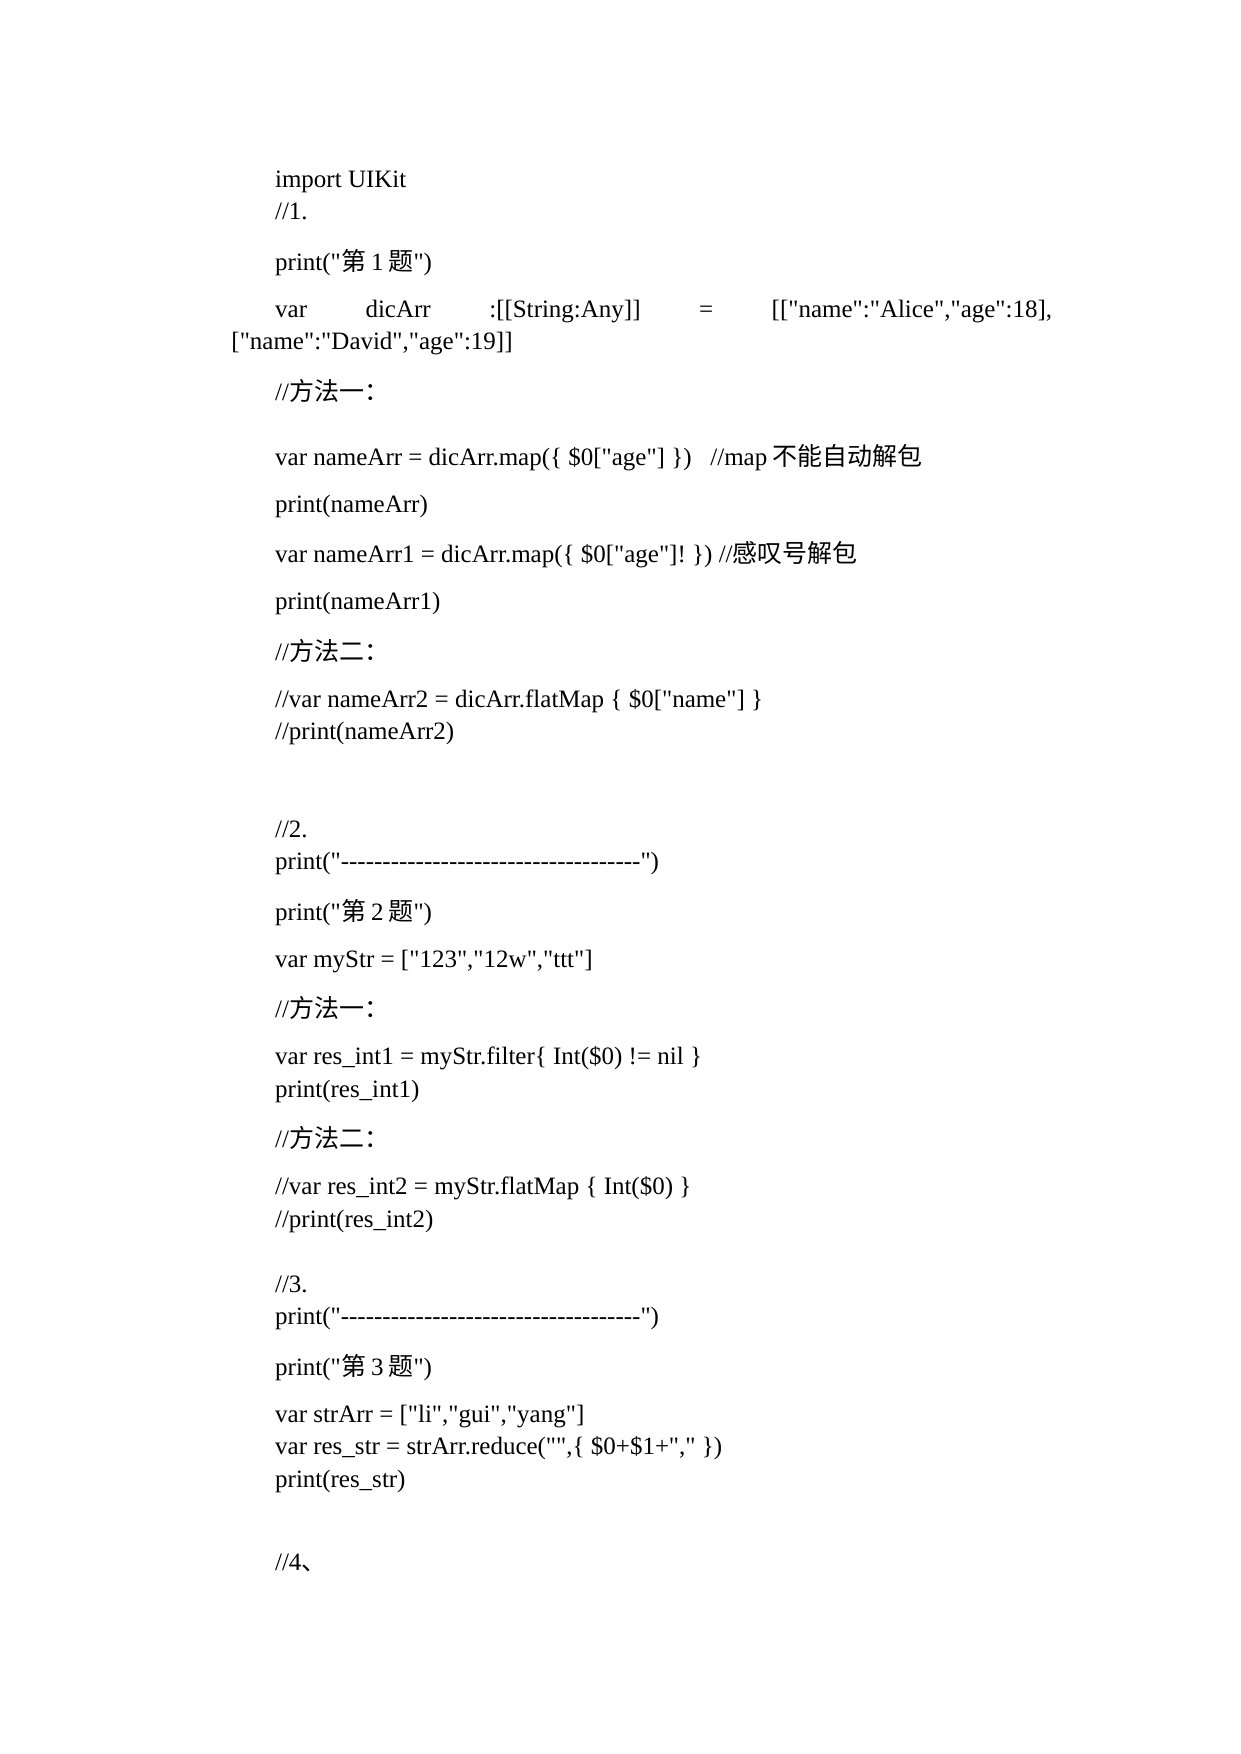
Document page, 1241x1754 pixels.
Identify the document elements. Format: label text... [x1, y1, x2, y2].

text //2. [231, 812, 1053, 844]
text print(res_int1) [231, 1072, 1053, 1104]
text //var res_int2 = myStr.flatMap { Int($0) } [231, 1169, 1053, 1202]
text print("第1题") [231, 227, 1053, 292]
text //方法一： [231, 357, 1053, 422]
text //方法一： [231, 974, 1053, 1039]
text print(res_str) [231, 1462, 1053, 1494]
text print(nameArr) [231, 487, 1053, 519]
text var myStr = ["123","12w","ttt"] [231, 942, 1053, 974]
text print("第2题") [231, 877, 1053, 942]
text //print(res_int2) [231, 1202, 1053, 1234]
text var dicArr :[[String:Any]] = [["name":"Alice","age":18],["name":"David","age":19]] [231, 292, 1053, 357]
text var res_int1 = myStr.filter{ Int($0) != nil } [231, 1039, 1053, 1072]
text //4、 [231, 1527, 1053, 1592]
text //方法二： [231, 617, 1053, 682]
text //1. [231, 194, 1053, 227]
text print("第3题") [231, 1332, 1053, 1397]
text print(nameArr1) [231, 584, 1053, 617]
text import UIKit [231, 162, 1053, 194]
text //方法二： [231, 1104, 1053, 1169]
text //var nameArr2 = dicArr.flatMap { $0["name"] } [231, 682, 1053, 714]
text //print(nameArr2) [231, 714, 1053, 747]
text var nameArr1 = dicArr.map({ $0["age"]! }) //感叹号解包 [231, 519, 1053, 584]
text print("------------------------------------") [231, 1299, 1053, 1332]
text var res_str = strArr.reduce("",{ $0+$1+"," }) [231, 1429, 1053, 1462]
text //3. [231, 1267, 1053, 1299]
text var nameArr = dicArr.map({ $0["age"] }) //map不能自动解包 [231, 422, 1053, 487]
text print("------------------------------------") [231, 844, 1053, 877]
text var strArr = ["li","gui","yang"] [231, 1397, 1053, 1429]
